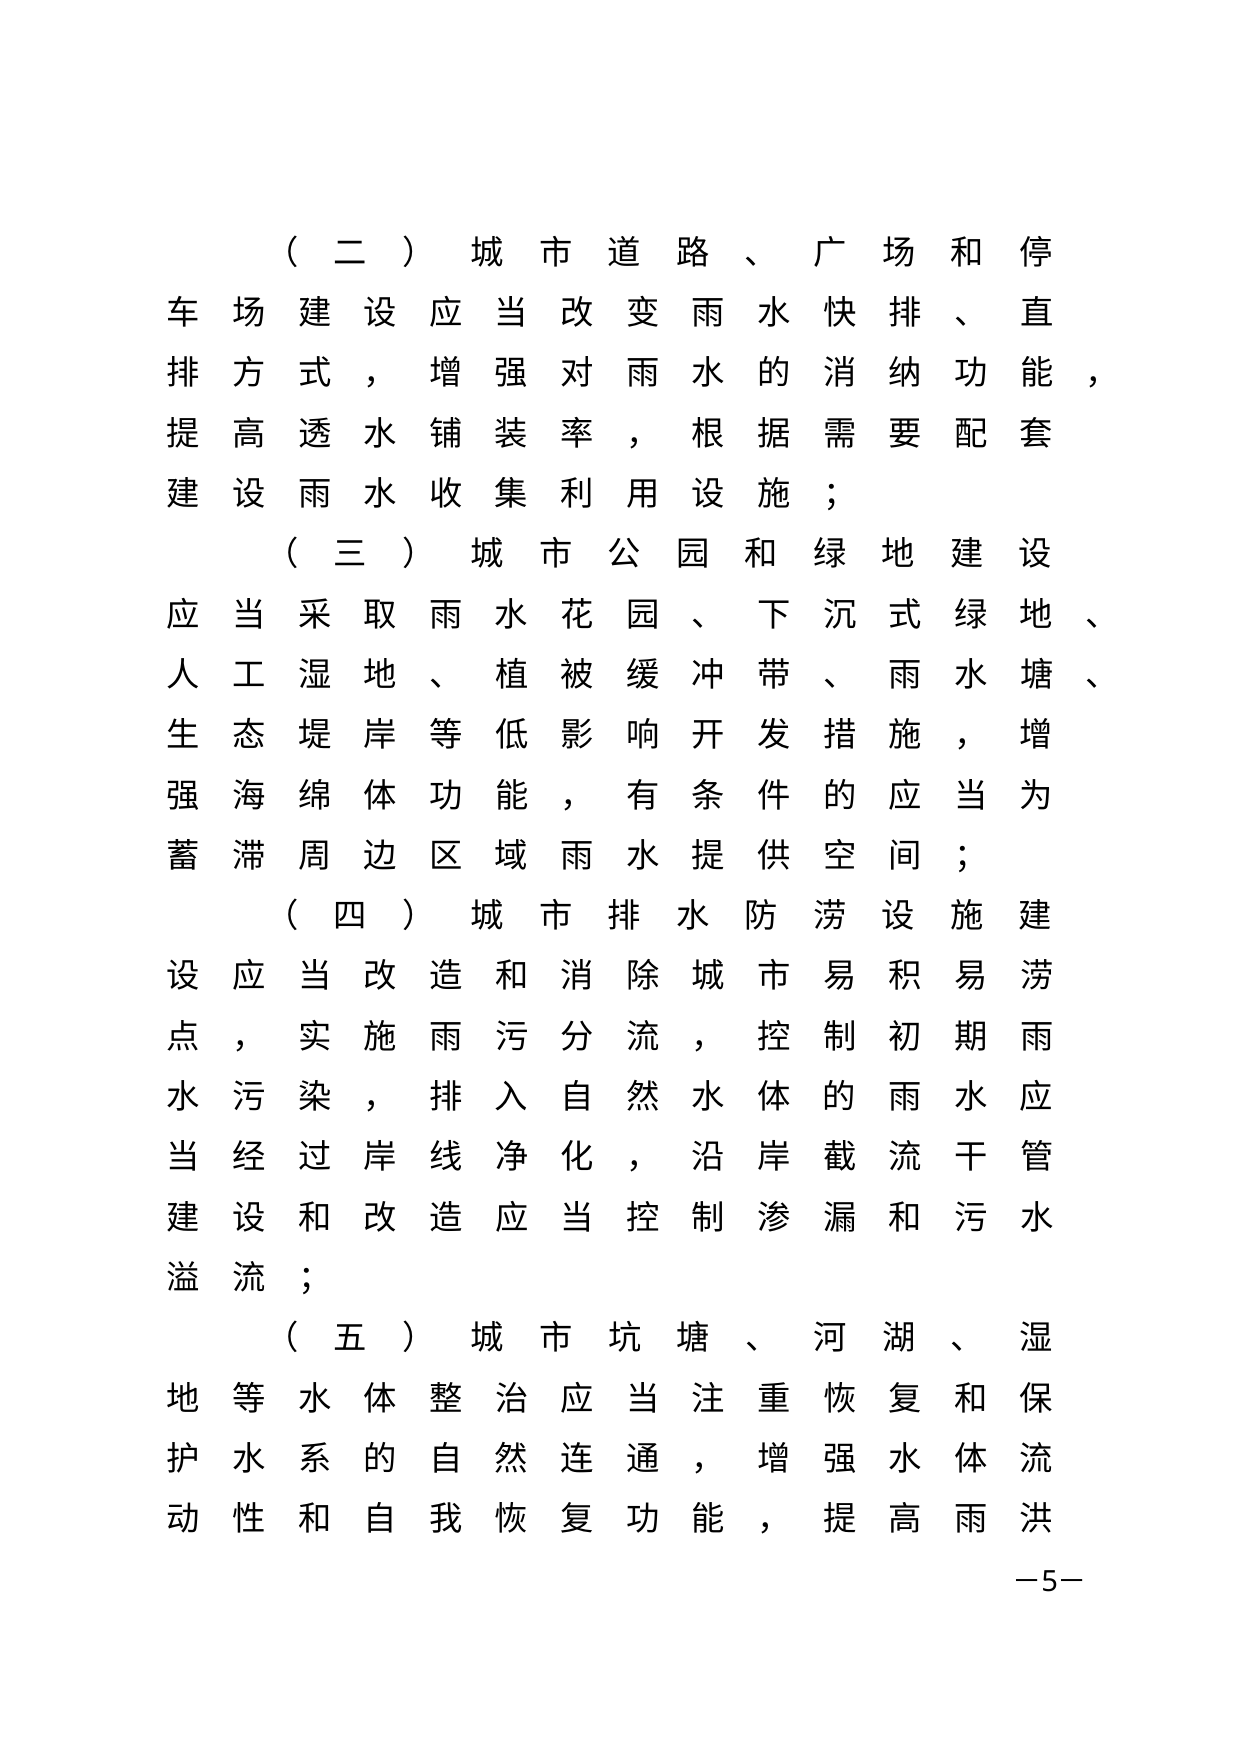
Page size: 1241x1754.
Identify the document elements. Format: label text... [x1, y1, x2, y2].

text （五）城市坑塘、河湖、湿地等水体整治应当注重恢复和保护水系的自然连通，增强水体流动性和自我恢复功能，提高雨洪径流的调蓄调配能力； [167, 1305, 1085, 1546]
text （四）城市排水防涝设施建设应当改造和消除城市易积易涝点，实施雨污分流，控制初期雨水污染，排入自然水体的雨水应当经过岸线净化，沿岸截流干管建设和改造应当控制渗漏和污水溢流； [167, 883, 1085, 1305]
text （二）城市道路、广场和停车场建设应当改变雨水快排、直排方式，增强对雨水的消纳功能，提高透水铺装率，根据需要配套建设雨水收集利用设施； [167, 219, 1085, 521]
text （三）城市公园和绿地建设应当采取雨水花园、下沉式绿地、人工湿地、植被缓冲带、雨水塘、生态堤岸等低影响开发措施，增强海绵体功能，有条件的应当为蓄滞周边区域雨水提供空间； [167, 521, 1085, 883]
